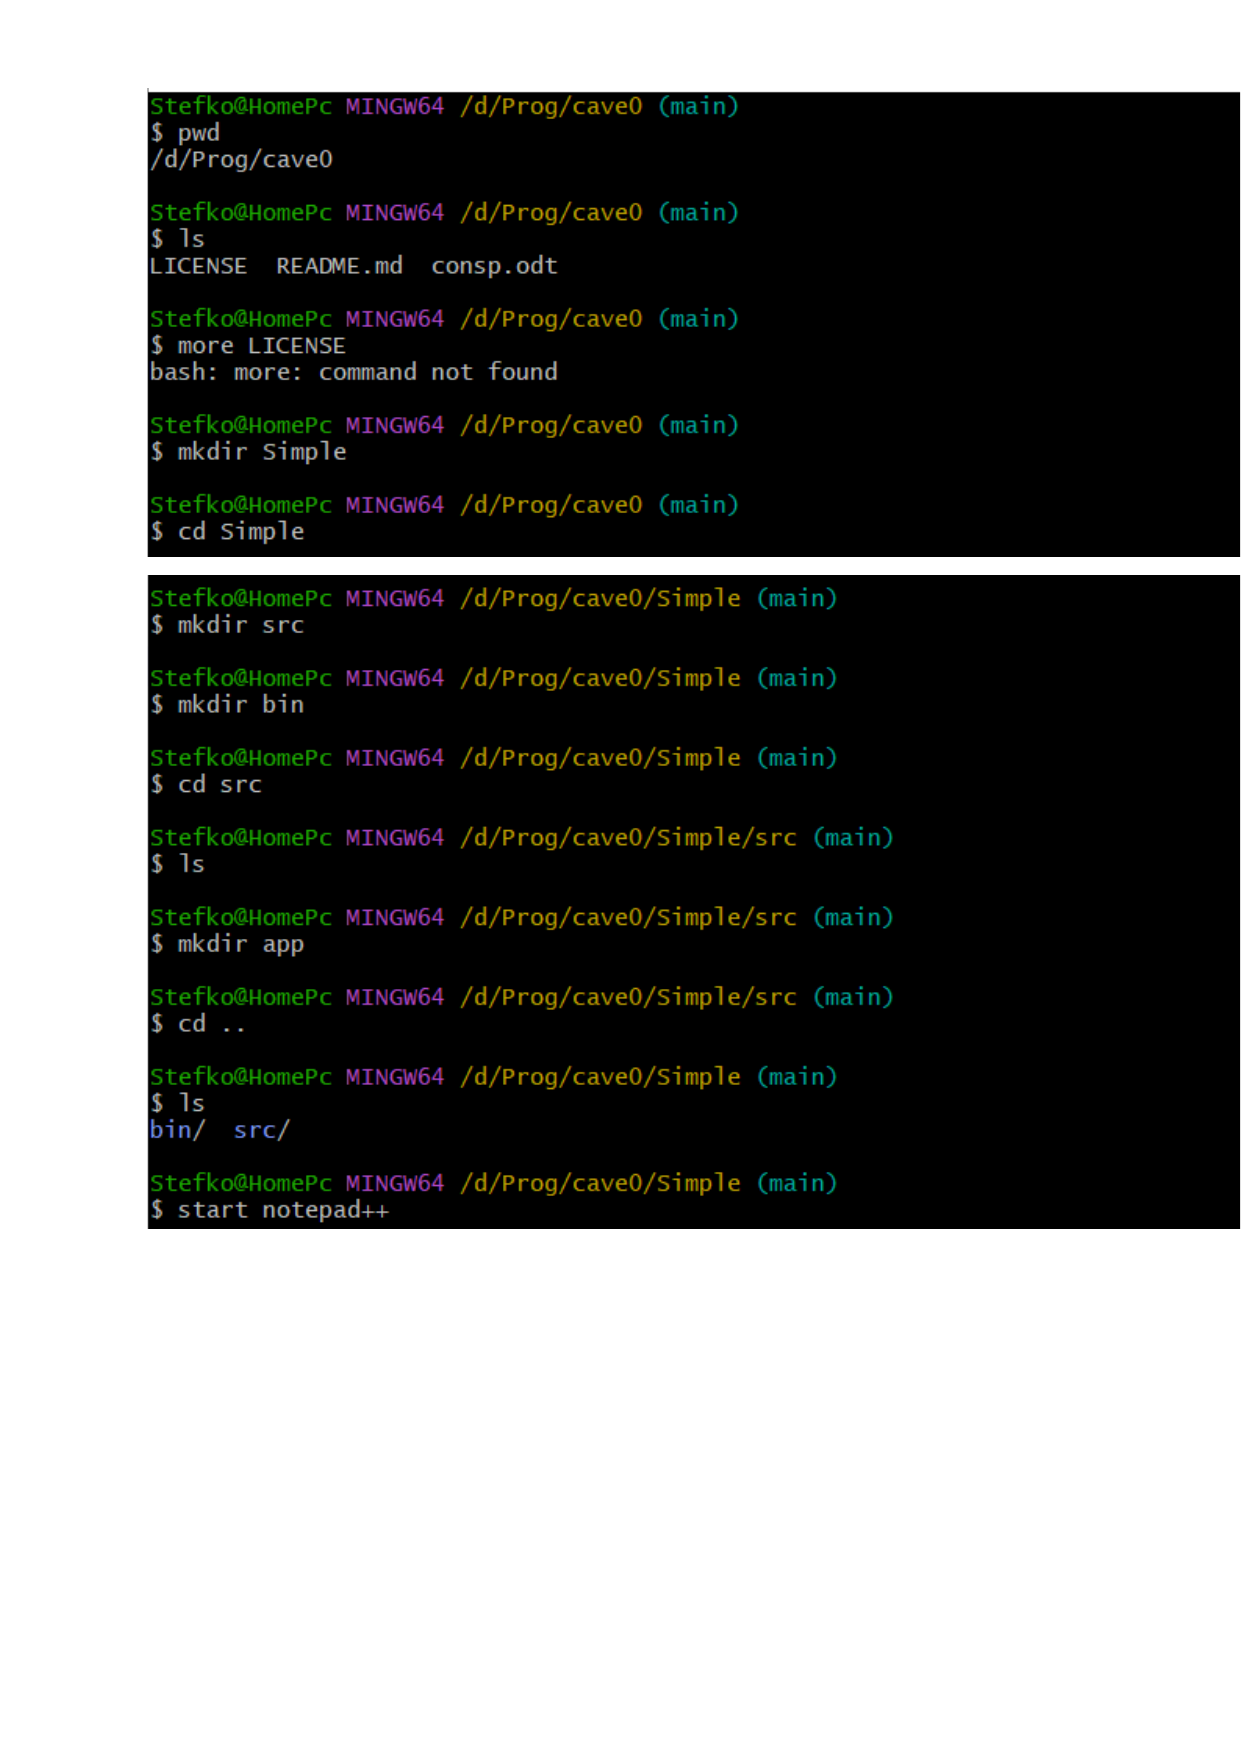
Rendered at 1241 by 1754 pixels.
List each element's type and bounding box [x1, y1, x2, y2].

picture [147, 575, 1241, 1229]
picture [147, 88, 1241, 557]
